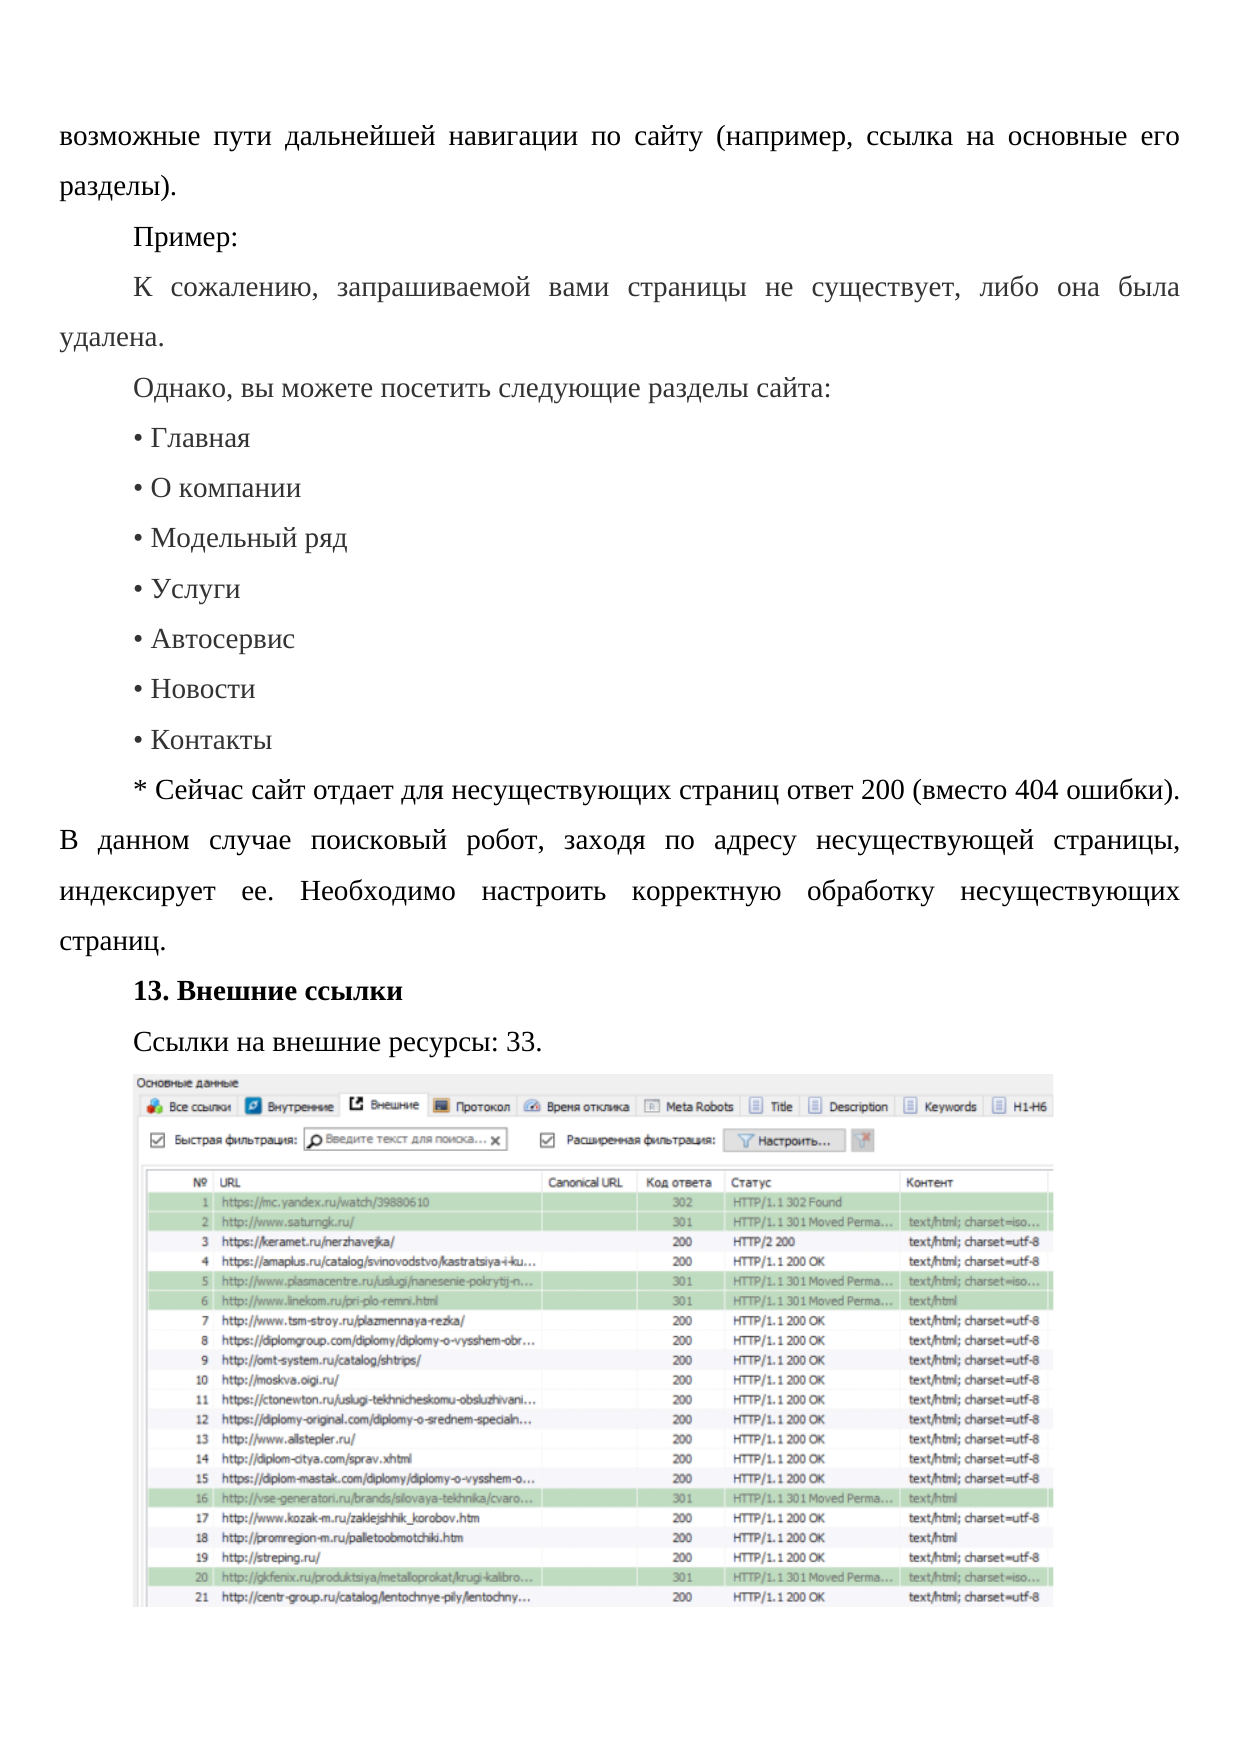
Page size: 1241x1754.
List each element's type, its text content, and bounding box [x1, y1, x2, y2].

text • Услуги [59, 571, 1181, 604]
text 13. Внешние ссылки [59, 973, 1181, 1007]
text Пример: [59, 219, 1181, 252]
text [59, 118, 1181, 202]
text • Новости [59, 672, 1181, 705]
text • Автосервис [59, 621, 1181, 655]
picture [132, 1074, 1054, 1607]
text • Главная [59, 420, 1181, 453]
text Однако, вы можете посетить следующие разделы сайта: [59, 370, 1181, 403]
text • Контакты [59, 722, 1181, 755]
text * Сейчас сайт отдает для несуществующих страниц ответ 200 (вместо 404 ошибки). В данном случае поисковый робот, заходя по адресу несуществующей страницы, индексирует ее. Необходимо настроить корректную обработку несуществующих страниц. [59, 772, 1181, 957]
text К сожалению, запрашиваемой вами страницы не существует, либо она была удалена. [59, 269, 1181, 353]
text • Модельный ряд [59, 521, 1181, 554]
text Ссылки на внешние ресурсы: 33. [59, 1024, 1181, 1057]
text • О компании [59, 470, 1181, 504]
